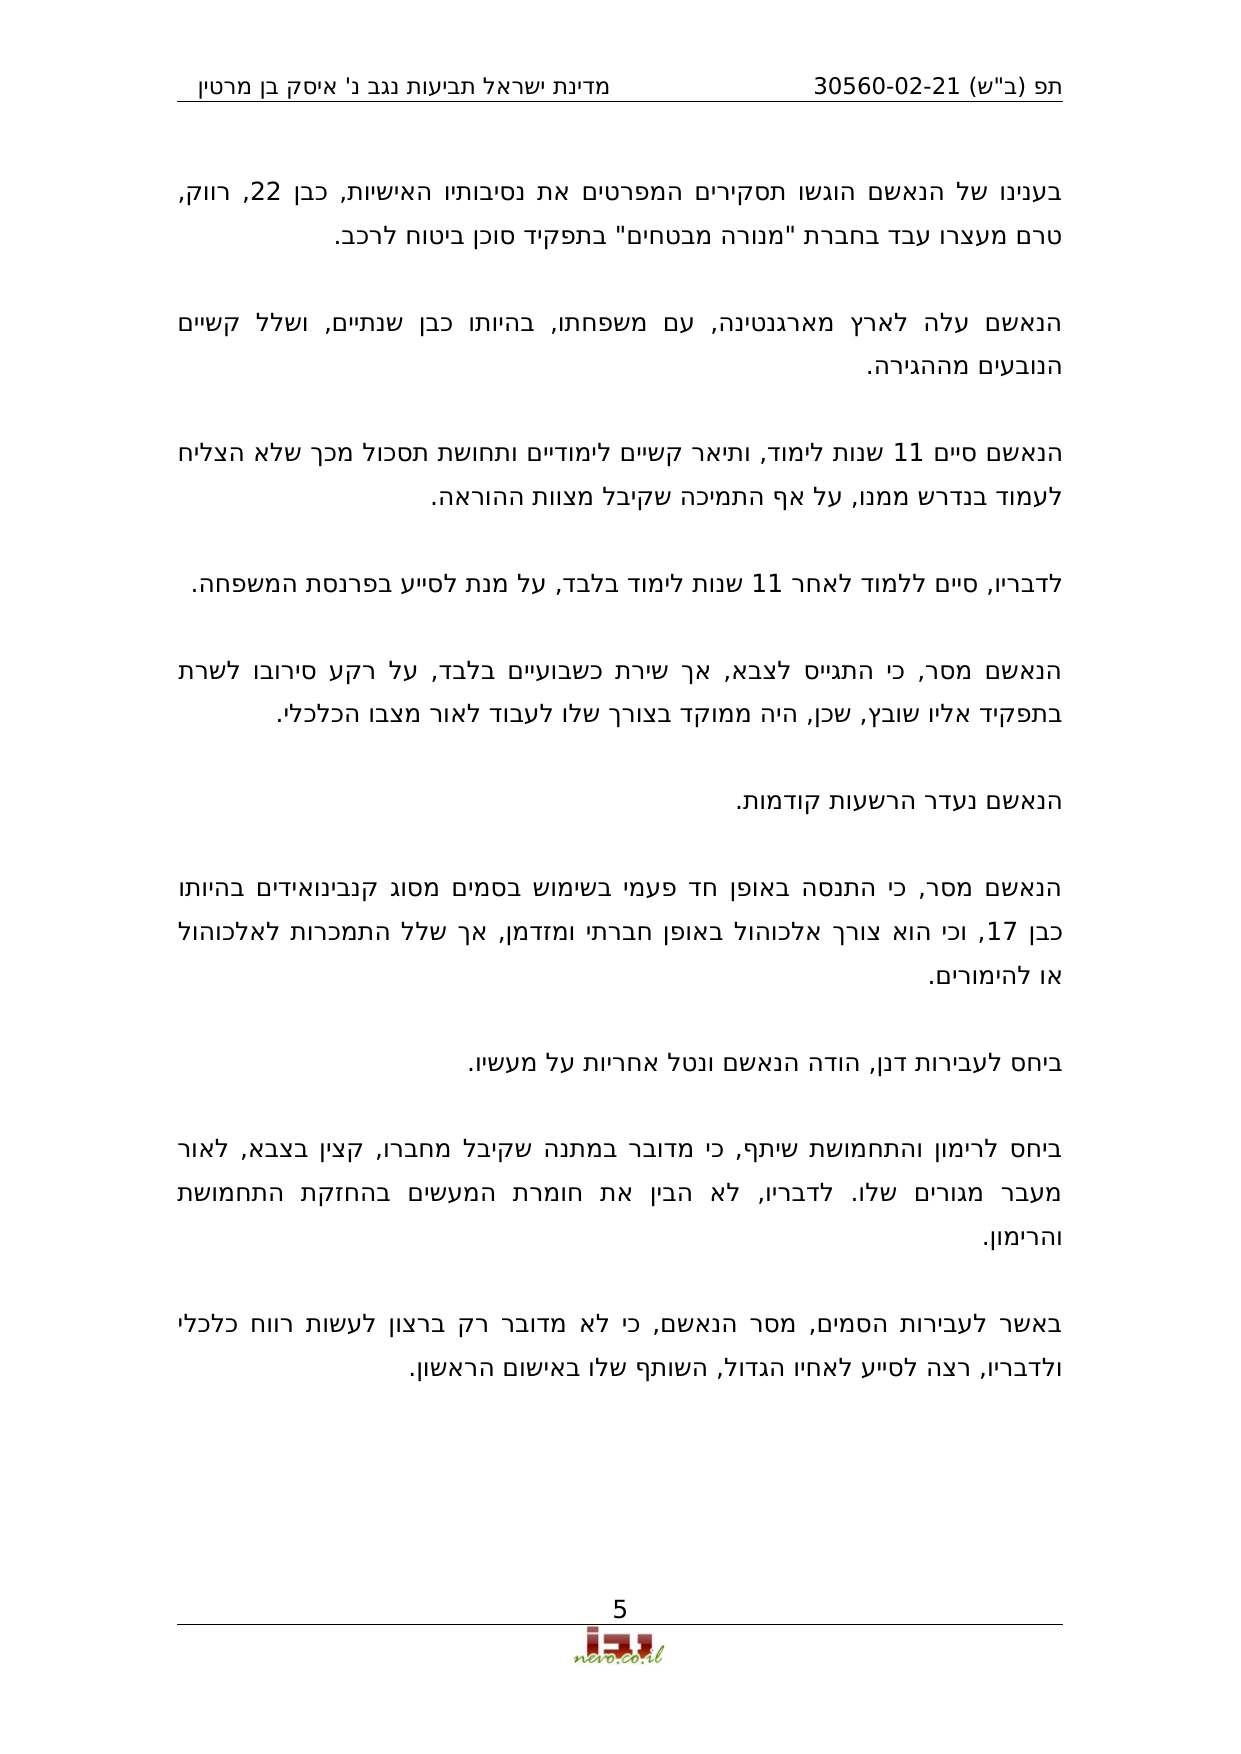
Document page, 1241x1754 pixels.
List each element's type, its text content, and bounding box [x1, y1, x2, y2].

text הנאשם סיים 11 שנות לימוד, ותיאר קשיים לימודיים ותחושת תסכול מכך שלא הצליח לעמוד בנדרש ממנו, על אף התמיכה שקיבל מצוות ההוראה. [177, 438, 1063, 511]
text הנאשם מסר, כי התגייס לצבא, אך שירת כשבועיים בלבד, על רקע סירובו לשרת בתפקיד אליו שובץ, שכן, היה ממוקד בצורך שלו לעבוד לאור מצבו הכלכלי. [177, 656, 1063, 729]
text בענינו של הנאשם הוגשו תסקירים המפרטים את נסיבותיו האישיות, כבן 22, רווק, טרם מעצרו עבד בחברת "מנורה מבטחים" בתפקיד סוכן ביטוח לרכב. [177, 177, 1063, 250]
text הנאשם מסר, כי התנסה באופן חד פעמי בשימוש בסמים מסוג קנבינואידים בהיותו כבן 17, וכי הוא צורך אלכוהול באופן חברתי ומזדמן, אך שלל התמכרות לאלכוהול או להימורים. [177, 873, 1063, 990]
text ביחס לרימון והתחמושת שיתף, כי מדובר במתנה שקיבל מחברו, קצין בצבא, לאור מעבר מגורים שלו. לדבריו, לא הבין את חומרת המעשים בהחזקת התחמושת והרימון. [177, 1135, 1063, 1251]
text ביחס לעבירות דנן, הודה הנאשם ונטל אחריות על מעשיו. [177, 1048, 1063, 1077]
text הנאשם עלה לארץ מארגנטינה, עם משפחתו, בהיותו כבן שנתיים, ושלל קשיים הנובעים מההגירה. [177, 308, 1063, 381]
picture [574, 1626, 666, 1665]
text לדבריו, סיים ללמוד לאחר 11 שנות לימוד בלבד, על מנת לסייע בפרנסת המשפחה. [177, 569, 1063, 598]
text הנאשם נעדר הרשעות קודמות. [177, 787, 1063, 816]
text באשר לעבירות הסמים, מסר הנאשם, כי לא מדובר רק ברצון לעשות רווח כלכלי ולדבריו, רצה לסייע לאחיו הגדול, השותף שלו באישום הראשון. [177, 1309, 1063, 1382]
